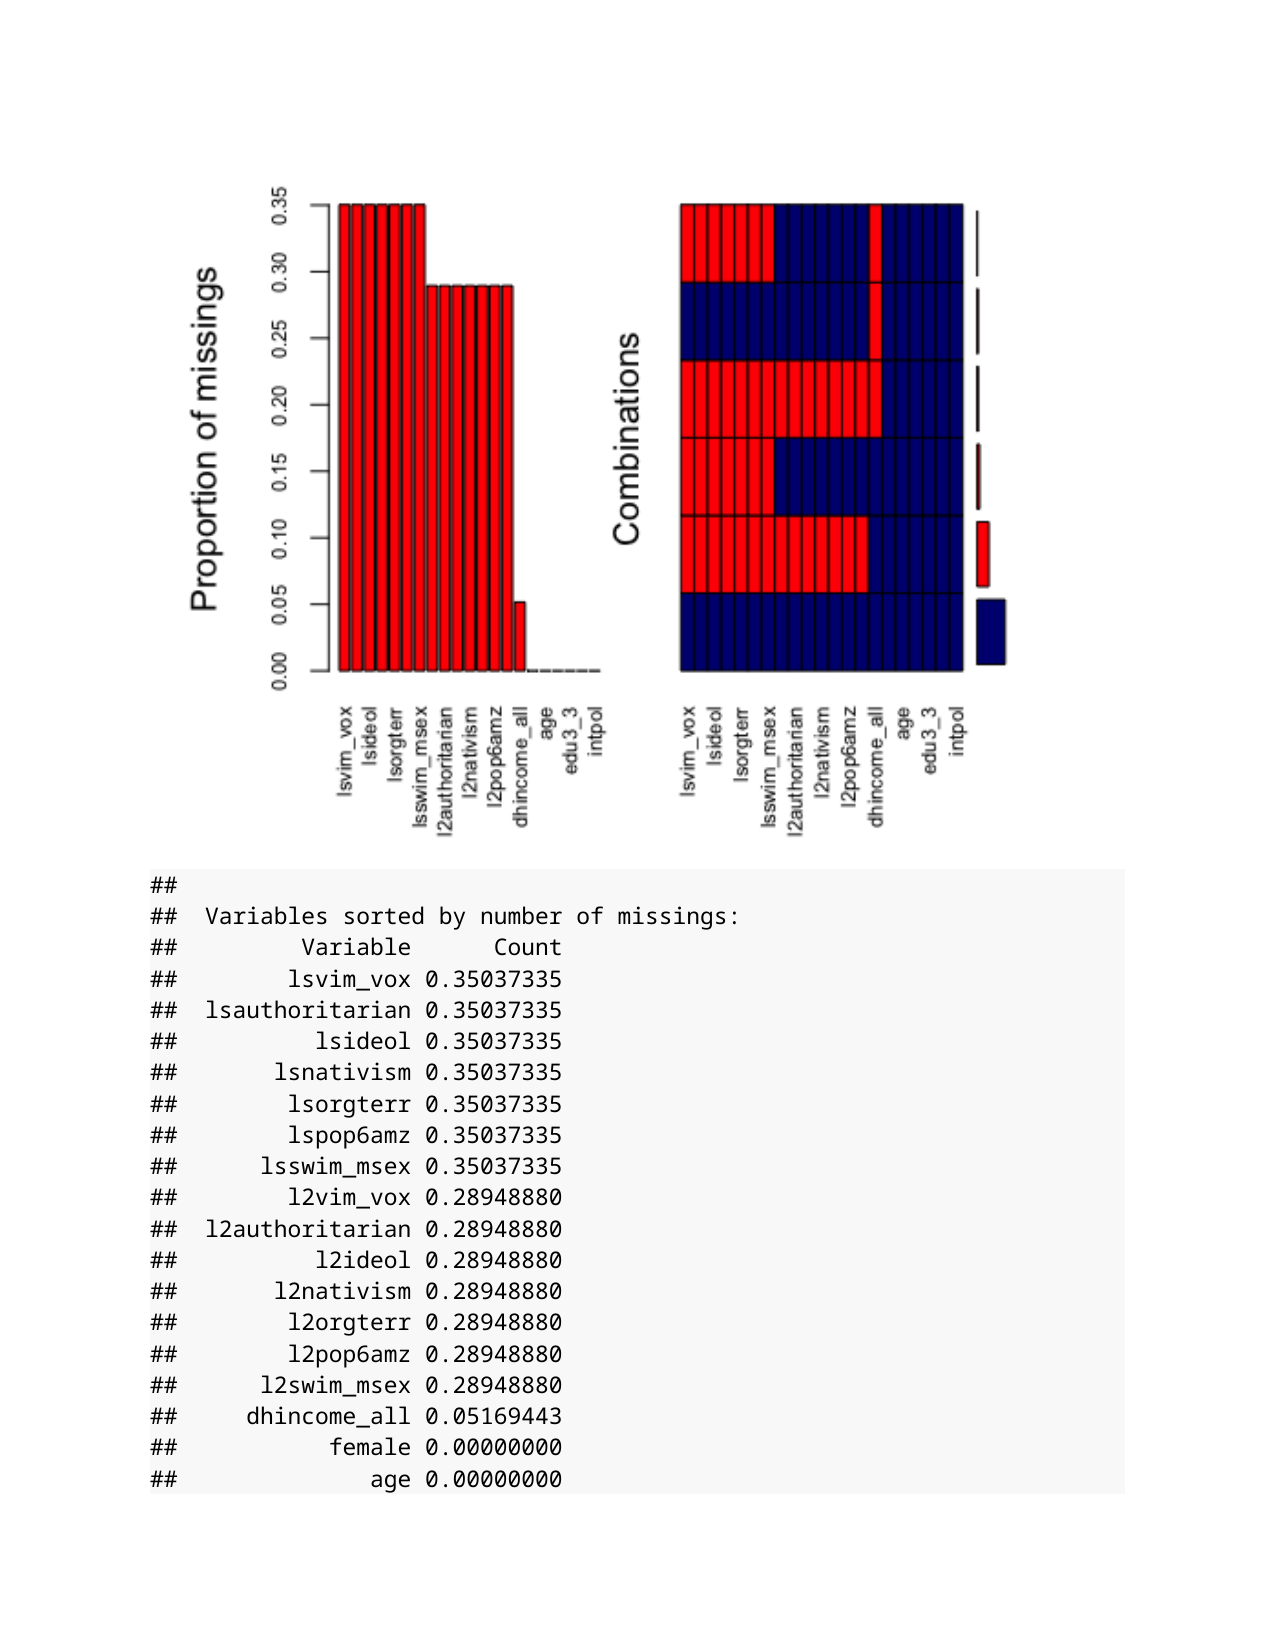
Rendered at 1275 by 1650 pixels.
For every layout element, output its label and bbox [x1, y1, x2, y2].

picture [168, 150, 1044, 850]
text [150, 869, 1125, 1494]
